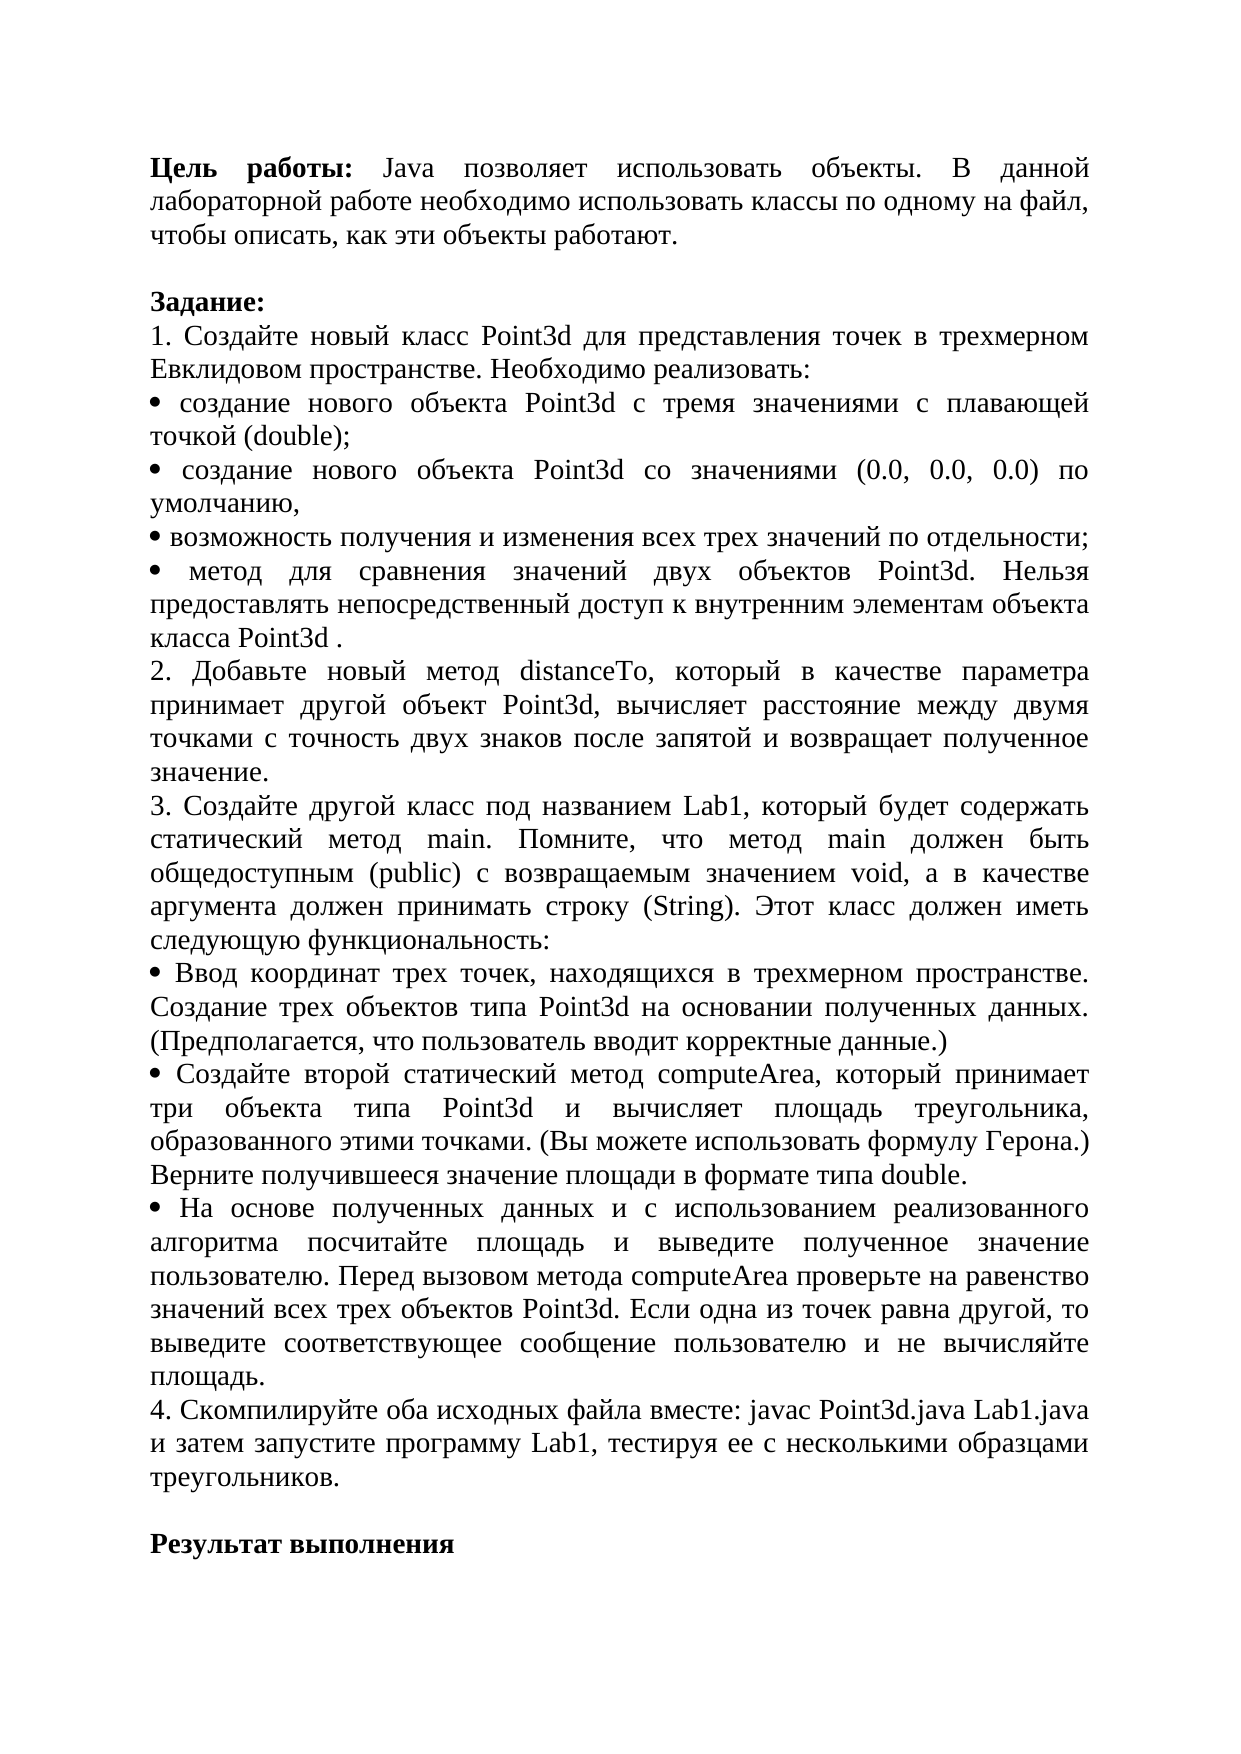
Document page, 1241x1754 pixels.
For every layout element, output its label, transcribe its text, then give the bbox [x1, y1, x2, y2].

text 2. Добавьте новый метод distanceTo, который в качестве параметра принимает другой объект Point3d, вычисляет расстояние между двумя точками с точность двух знаков после запятой и возвращает полученное значение. [150, 653, 1090, 788]
text возможность получения и изменения всех трех значений по отдельности; метод для сравнения значений двух объектов Point3d. Нельзя предоставлять непосредственный доступ к внутренним элементам объекта класса Point3d . [150, 519, 1090, 653]
text создание нового объекта Point3d с тремя значениями с плавающей точкой (double); [150, 385, 1090, 452]
text Цель работы: Java позволяет использовать объекты. В данной лабораторной работе необходимо использовать классы по одному на файл, чтобы описать, как эти объекты работают. [150, 150, 1090, 251]
text Задание: [150, 284, 1090, 318]
text 4. Скомпилируйте оба исходных файла вместе: javac Point3d.java Lab1.java и затем запустите программу Lab1, тестируя ее с несколькими образцами треугольников. [150, 1392, 1090, 1492]
text На основе полученных данных и с использованием реализованного алгоритма посчитайте площадь и выведите полученное значение пользователю. Перед вызовом метода computeArea проверьте на равенство значений всех трех объектов Point3d. Если одна из точек равна другой, то выведите соответствующее сообщение пользователю и не вычисляйте площадь. [150, 1190, 1090, 1392]
text Создайте второй статический метод computeArea, который принимает три объекта типа Point3d и вычисляет площадь треугольника, образованного этими точками. (Вы можете использовать формулу Герона.) Верните получившееся значение площади в формате типа double. [150, 1056, 1090, 1190]
text создание нового объекта Point3d со значениями (0.0, 0.0, 0.0) по умолчанию, [150, 452, 1090, 519]
text Ввод координат трех точек, находящихся в трехмерном пространстве. Создание трех объектов типа Point3d на основании полученных данных. (Предполагается, что пользователь вводит корректные данные.) [150, 955, 1090, 1056]
text 3. Создайте другой класс под названием Lab1, который будет содержать статический метод main. Помните, что метод main должен быть общедоступным (public) с возвращаемым значением void, а в качестве аргумента должен принимать строку (String). Этот класс должен иметь следующую функциональность: [150, 788, 1090, 955]
text Результат выполнения [150, 1526, 1090, 1559]
text 1. Создайте новый класс Point3d для представления точек в трехмерном Евклидовом пространстве. Необходимо реализовать: [150, 318, 1090, 385]
